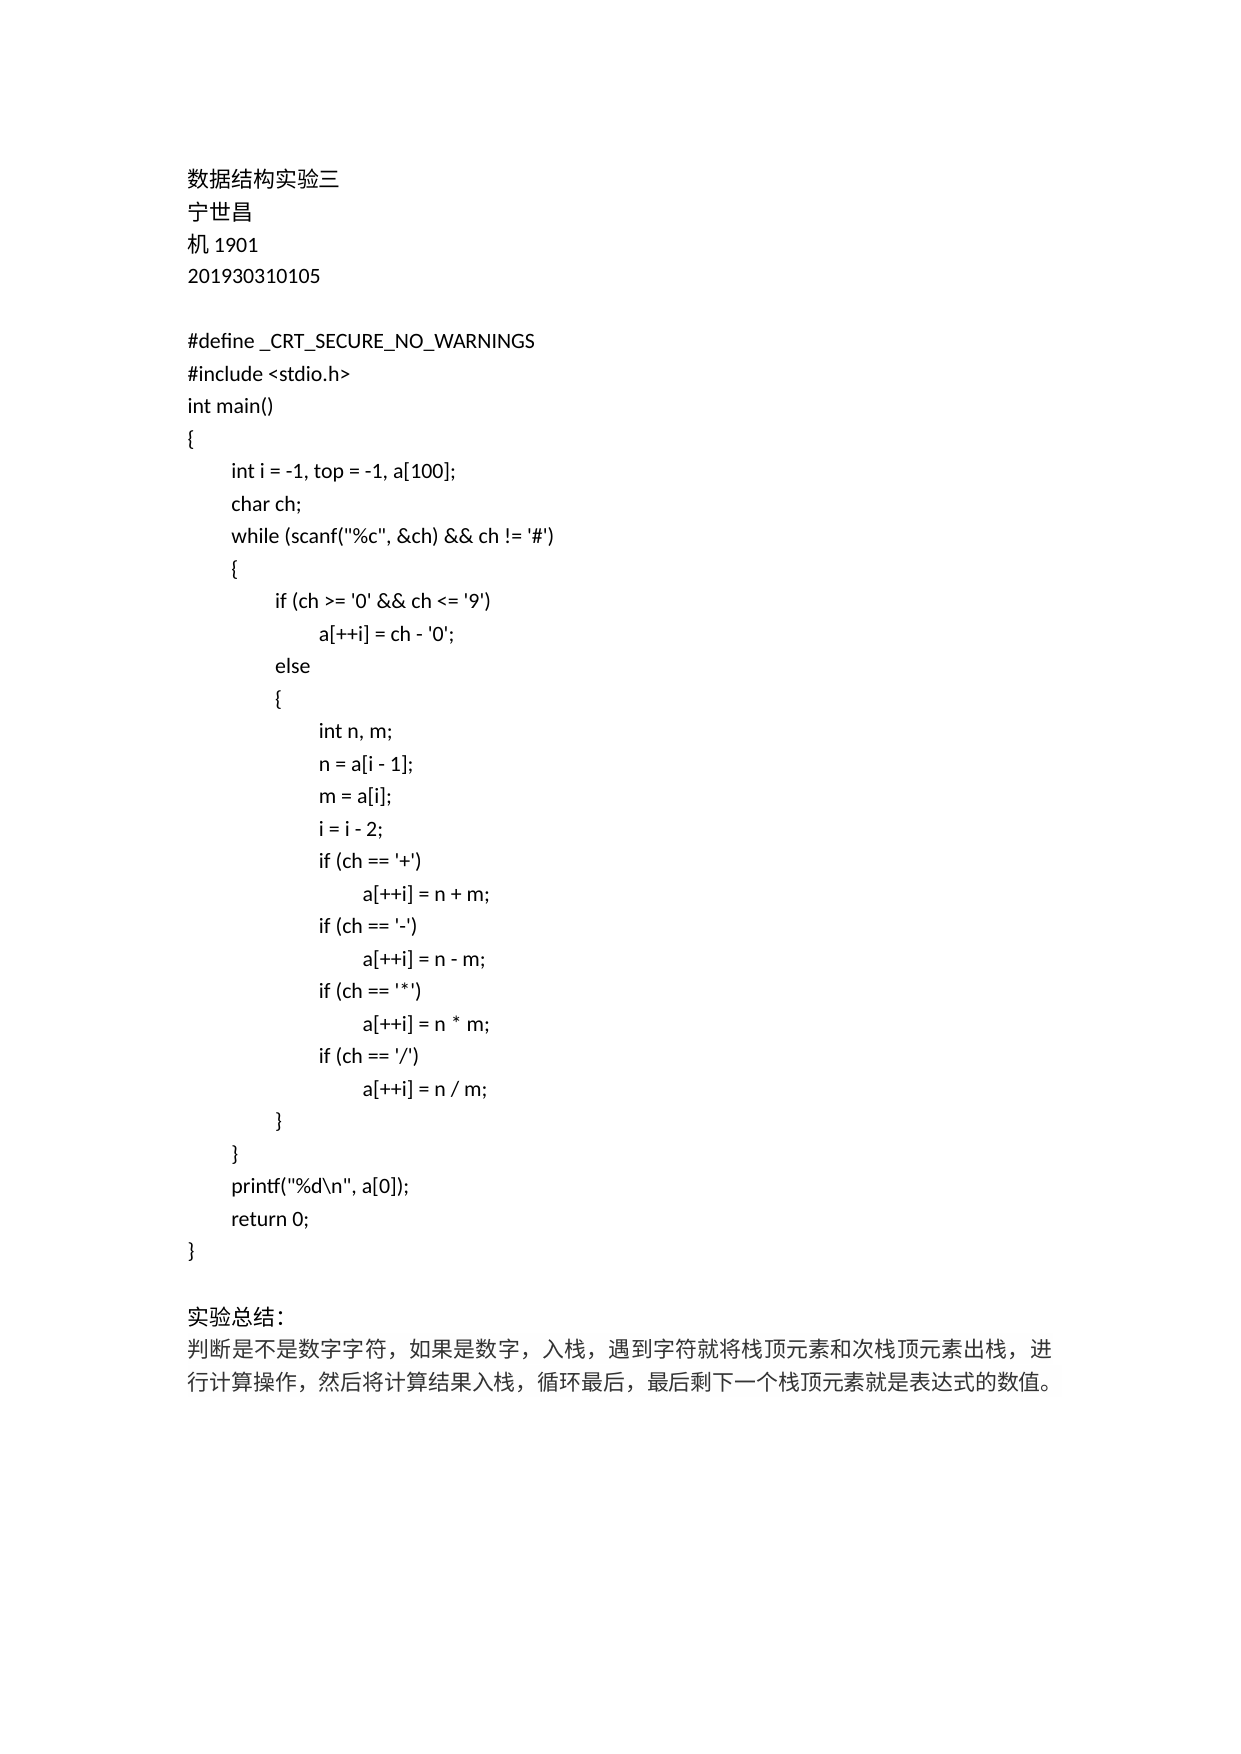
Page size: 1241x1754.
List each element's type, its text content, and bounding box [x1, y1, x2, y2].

text if (ch >= '0' && ch <= '9') [187, 584, 1053, 617]
text } [187, 1234, 1053, 1267]
text while (scanf("%c", &ch) && ch != '#') [187, 519, 1053, 552]
text a[++i] = ch - '0'; [187, 617, 1053, 649]
text { [187, 422, 1053, 454]
text #include <stdio.h> [187, 357, 1053, 389]
text a[++i] = n * m; [187, 1007, 1053, 1039]
text int main() [187, 389, 1053, 422]
text n = a[i - 1]; [187, 747, 1053, 779]
text 机1901 [187, 227, 1053, 259]
text if (ch == '+') [187, 844, 1053, 877]
text } [187, 1104, 1053, 1137]
text 宁世昌 [187, 194, 1053, 227]
text } [187, 1137, 1053, 1169]
text 201930310105 [187, 259, 1053, 292]
text m = a[i]; [187, 779, 1053, 812]
text else [187, 649, 1053, 682]
text 实验总结： [187, 1299, 1053, 1332]
text printf("%d\n", a[0]); [187, 1169, 1053, 1202]
text return 0; [187, 1202, 1053, 1234]
text { [187, 552, 1053, 584]
text if (ch == '/') [187, 1039, 1053, 1072]
text a[++i] = n - m; [187, 942, 1053, 974]
text int n, m; [187, 714, 1053, 747]
text i = i - 2; [187, 812, 1053, 844]
text if (ch == '-') [187, 909, 1053, 942]
text if (ch == '*') [187, 974, 1053, 1007]
text a[++i] = n / m; [187, 1072, 1053, 1104]
text { [187, 682, 1053, 714]
text char ch; [187, 487, 1053, 519]
text #define _CRT_SECURE_NO_WARNINGS [187, 324, 1053, 357]
text a[++i] = n + m; [187, 877, 1053, 909]
text 数据结构实验三 [187, 162, 1053, 194]
text int i = -1, top = -1, a[100]; [187, 454, 1053, 487]
